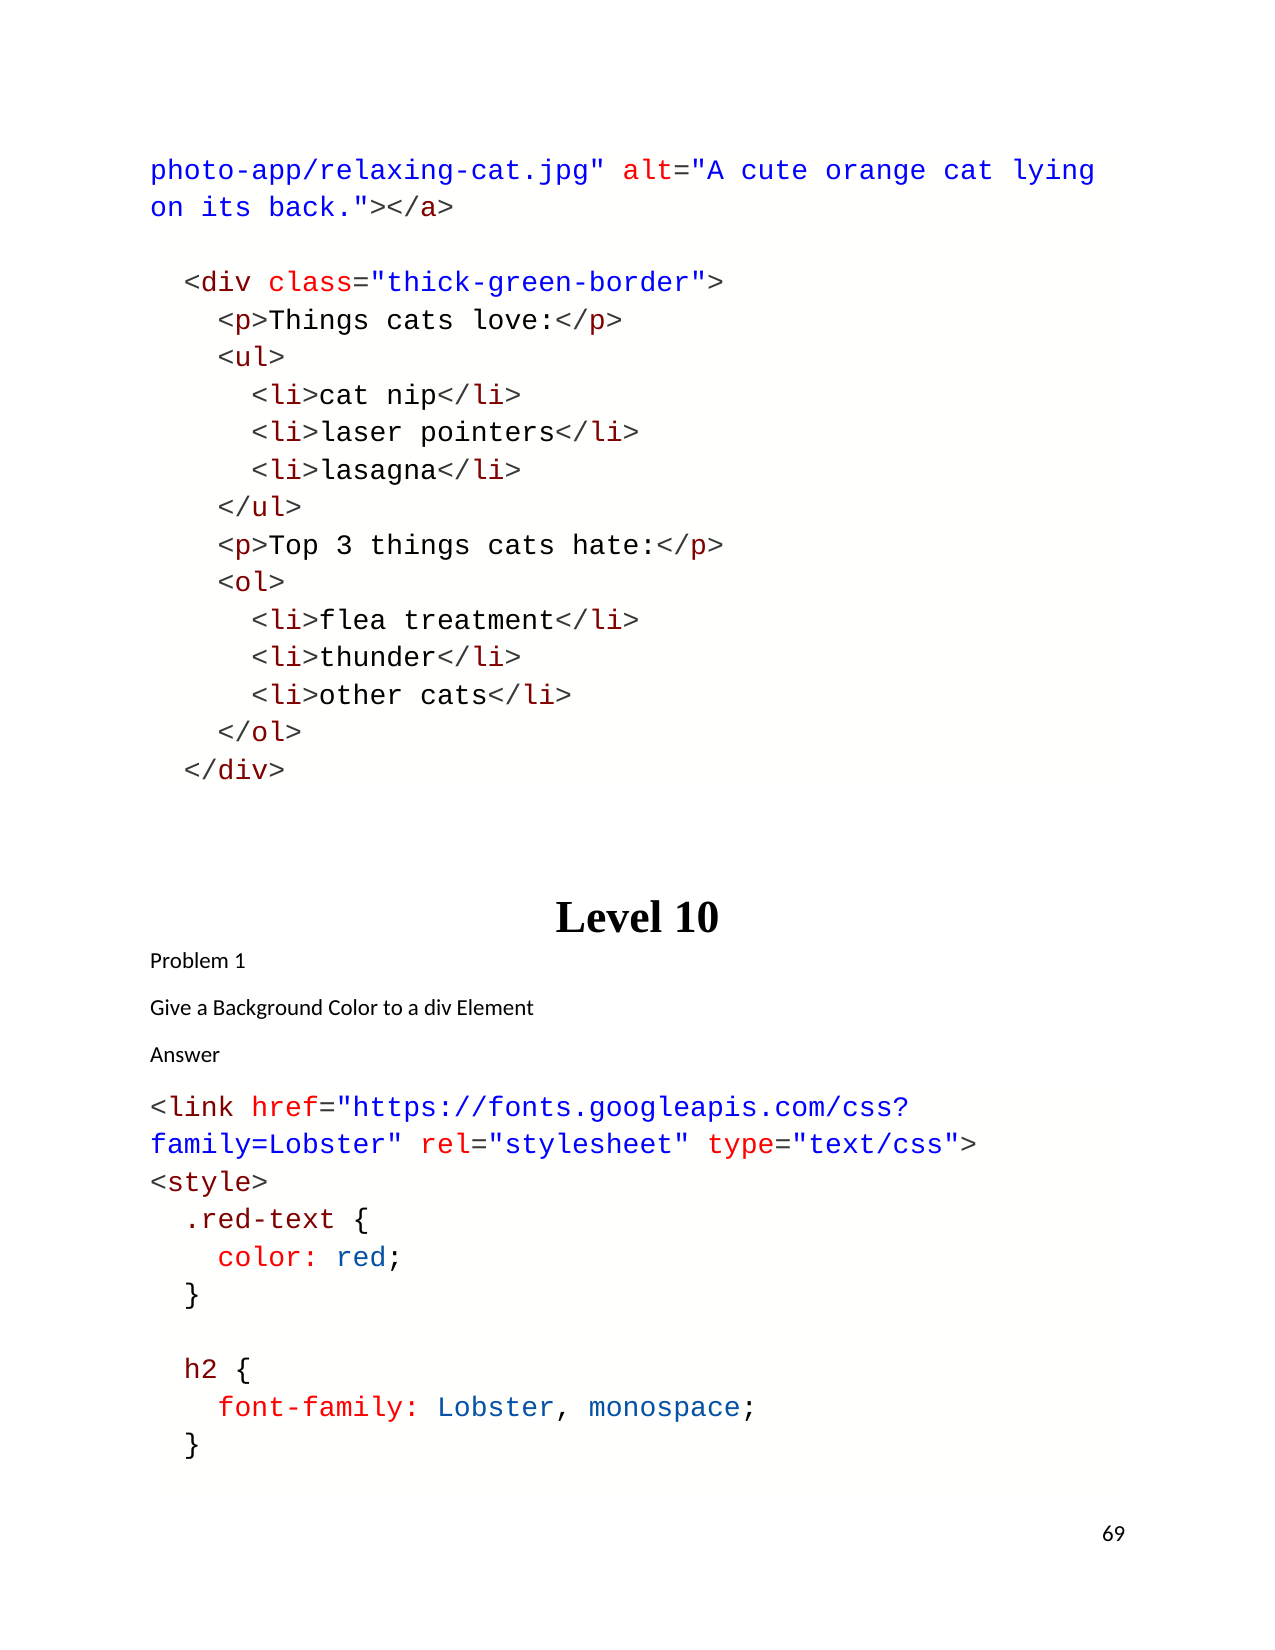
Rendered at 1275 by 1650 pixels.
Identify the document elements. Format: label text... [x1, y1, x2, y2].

text </div> [150, 750, 1125, 787]
text .red-text { [150, 1199, 1125, 1237]
text <p>Top 3 things cats hate:</p> [150, 525, 1125, 562]
text <style> [150, 1162, 1125, 1199]
text <li>flea treatment</li> [150, 600, 1125, 637]
text <li>lasagna</li> [150, 450, 1125, 487]
text <link href="https://fonts.googleapis.com/css?family=Lobster" rel="stylesheet" type="text/css"> [150, 1087, 1125, 1162]
text h2 { [150, 1349, 1125, 1387]
text <p>Things cats love:</p> [150, 300, 1125, 337]
text <ol> [150, 562, 1125, 600]
text <div class="thick-green-border"> [150, 262, 1125, 300]
text <li>cat nip</li> [150, 375, 1125, 412]
text <ul> [150, 337, 1125, 375]
text <li>thunder</li> [150, 637, 1125, 675]
text Problem 1 [150, 946, 1125, 974]
text </ol> [150, 712, 1125, 750]
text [150, 150, 1125, 225]
text Give a Background Color to a div Element [150, 993, 1125, 1021]
text } [150, 1424, 1125, 1462]
text } [150, 1274, 1125, 1312]
text <li>laser pointers</li> [150, 412, 1125, 450]
subtitle Level 10 [150, 889, 1125, 942]
text Answer [150, 1040, 1125, 1068]
text color: red; [150, 1237, 1125, 1274]
text </ul> [150, 487, 1125, 525]
text <li>other cats</li> [150, 675, 1125, 712]
text font-family: Lobster, monospace; [150, 1387, 1125, 1424]
